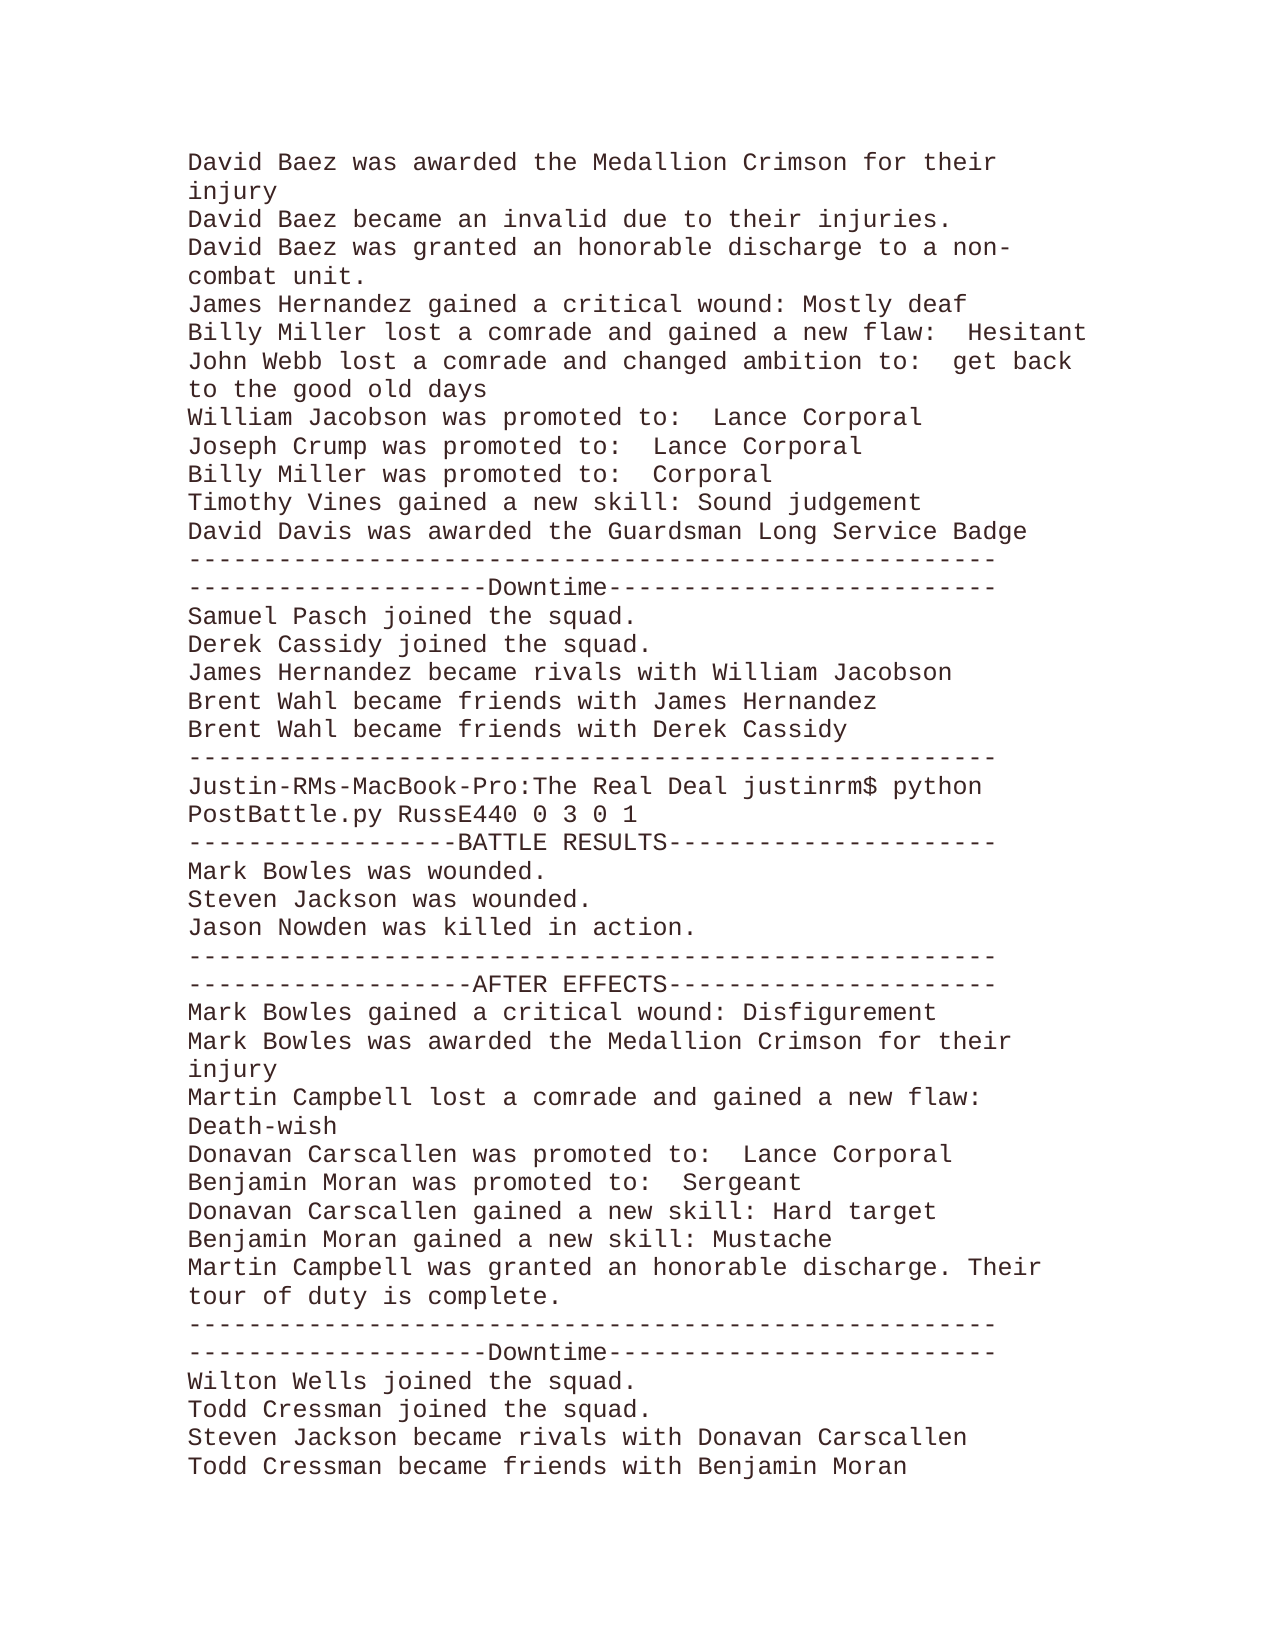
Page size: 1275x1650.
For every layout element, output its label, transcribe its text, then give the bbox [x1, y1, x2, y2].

text Joseph Crump was promoted to: Lance Corporal [187, 433, 1087, 462]
text James Hernandez gained a critical wound: Mostly deaf [187, 292, 1087, 320]
text James Hernandez became rivals with William Jacobson [187, 660, 1087, 688]
text John Webb lost a comrade and changed ambition to: get back to the good old days [187, 348, 1087, 405]
text Brent Wahl became friends with Derek Cassidy [187, 717, 1087, 745]
text --------------------Downtime-------------------------- [187, 575, 1087, 603]
text Todd Cressman became friends with Benjamin Moran [187, 1453, 1087, 1482]
text Martin Campbell lost a comrade and gained a new flaw: Death-wish [187, 1085, 1087, 1142]
text Donavan Carscallen gained a new skill: Hard target [187, 1198, 1087, 1227]
text Martin Campbell was granted an honorable discharge. Their tour of duty is complete. [187, 1255, 1087, 1312]
text -------------------AFTER EFFECTS---------------------- [187, 972, 1087, 1000]
text David Baez was awarded the Medallion Crimson for their injury [187, 150, 1087, 207]
text David Baez became an invalid due to their injuries. [187, 207, 1087, 235]
text Derek Cassidy joined the squad. [187, 632, 1087, 660]
text Donavan Carscallen was promoted to: Lance Corporal [187, 1142, 1087, 1170]
text William Jacobson was promoted to: Lance Corporal [187, 405, 1087, 433]
text ------------------------------------------------------ [187, 745, 1087, 773]
text Benjamin Moran was promoted to: Sergeant [187, 1170, 1087, 1198]
text Justin-RMs-MacBook-Pro:The Real Deal justinrm$ python PostBattle.py RussE440 0 3 0 1 [187, 773, 1087, 830]
text Steven Jackson was wounded. [187, 887, 1087, 915]
text Mark Bowles was wounded. [187, 858, 1087, 887]
text Mark Bowles gained a critical wound: Disfigurement [187, 1000, 1087, 1028]
text --------------------Downtime-------------------------- [187, 1340, 1087, 1368]
text Mark Bowles was awarded the Medallion Crimson for their injury [187, 1028, 1087, 1085]
text David Baez was granted an honorable discharge to a non-combat unit. [187, 235, 1087, 292]
text Timothy Vines gained a new skill: Sound judgement [187, 490, 1087, 518]
text Steven Jackson became rivals with Donavan Carscallen [187, 1425, 1087, 1453]
text David Davis was awarded the Guardsman Long Service Badge [187, 518, 1087, 547]
text ------------------BATTLE RESULTS---------------------- [187, 830, 1087, 858]
text Billy Miller was promoted to: Corporal [187, 462, 1087, 490]
text ------------------------------------------------------ [187, 1312, 1087, 1340]
text Todd Cressman joined the squad. [187, 1397, 1087, 1425]
text Jason Nowden was killed in action. [187, 915, 1087, 943]
text ------------------------------------------------------ [187, 943, 1087, 972]
text Billy Miller lost a comrade and gained a new flaw: Hesitant [187, 320, 1087, 348]
text Brent Wahl became friends with James Hernandez [187, 688, 1087, 717]
text Benjamin Moran gained a new skill: Mustache [187, 1227, 1087, 1255]
text Wilton Wells joined the squad. [187, 1368, 1087, 1397]
text Samuel Pasch joined the squad. [187, 603, 1087, 632]
text ------------------------------------------------------ [187, 547, 1087, 575]
